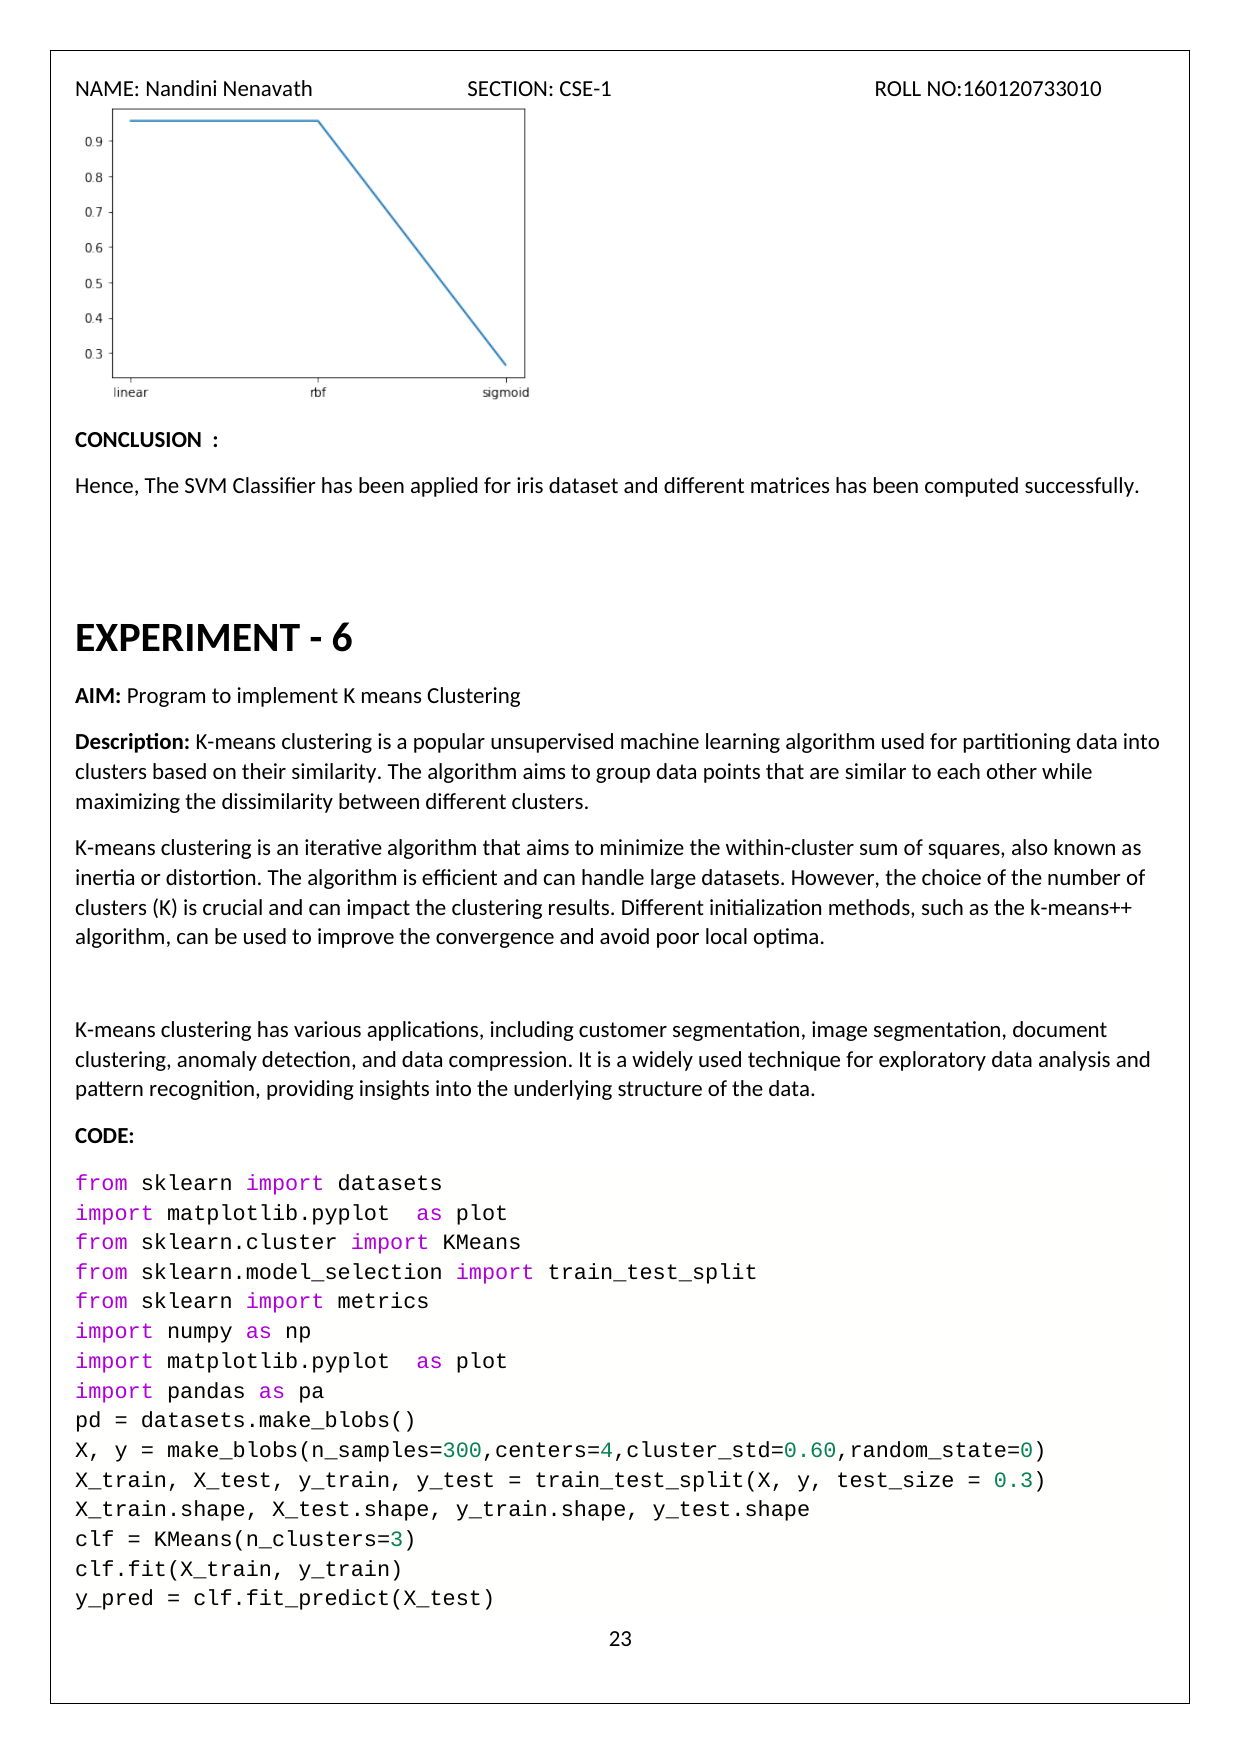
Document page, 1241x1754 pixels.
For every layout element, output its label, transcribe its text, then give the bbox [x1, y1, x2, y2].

text from sklearn.model_selection import train_test_split [75, 1256, 1165, 1286]
text AIM: Program to implement K means Clustering [75, 681, 1165, 709]
text y_pred = clf.fit_predict(X_test) [75, 1583, 1165, 1612]
text CONCLUSION : [75, 425, 1165, 453]
text clf = KMeans(n_clusters=3) [75, 1523, 1165, 1553]
text Hence, The SVM Classifier has been applied for iris dataset and different matrices has been computed successfully. [75, 472, 1165, 499]
text import numpy as np [75, 1316, 1165, 1345]
text EXPERIMENT - 6 [75, 611, 1165, 661]
text from sklearn import metrics [75, 1286, 1165, 1316]
text import matplotlib.pyplot as plot [75, 1345, 1165, 1375]
text Description: K-means clustering is a popular unsupervised machine learning algorithm used for partitioning data into clusters based on their similarity. The algorithm aims to group data points that are similar to each other while maximizing the dissimilarity between different clusters. [75, 727, 1165, 815]
text K-means clustering has various applications, including customer segmentation, image segmentation, document clustering, anomaly detection, and data compression. It is a widely used technique for exploratory data analysis and pattern recognition, providing insights into the underlying structure of the data. [75, 1015, 1165, 1102]
text pd = datasets.make_blobs() [75, 1404, 1165, 1434]
text clf.fit(X_train, y_train) [75, 1553, 1165, 1583]
text X, y = make_blobs(n_samples=300,centers=4,cluster_std=0.60,random_state=0) [75, 1434, 1165, 1464]
text X_train, X_test, y_train, y_test = train_test_split(X, y, test_size = 0.3) [75, 1464, 1165, 1494]
text import matplotlib.pyplot as plot [75, 1197, 1165, 1226]
text from sklearn import datasets [75, 1167, 1165, 1197]
text K-means clustering is an iterative algorithm that aims to minimize the within-cluster sum of squares, also known as inertia or distortion. The algorithm is efficient and can handle large datasets. However, the choice of the number of clusters (K) is crucial and can impact the clustering results. Different initialization methods, such as the k-means++ algorithm, can be used to improve the convergence and avoid poor local optima. [75, 833, 1165, 950]
text X_train.shape, X_test.shape, y_train.shape, y_test.shape [75, 1494, 1165, 1523]
text import pandas as pa [75, 1375, 1165, 1404]
picture [75, 101, 538, 407]
text from sklearn.cluster import KMeans [75, 1226, 1165, 1256]
text CODE: [75, 1121, 1165, 1149]
